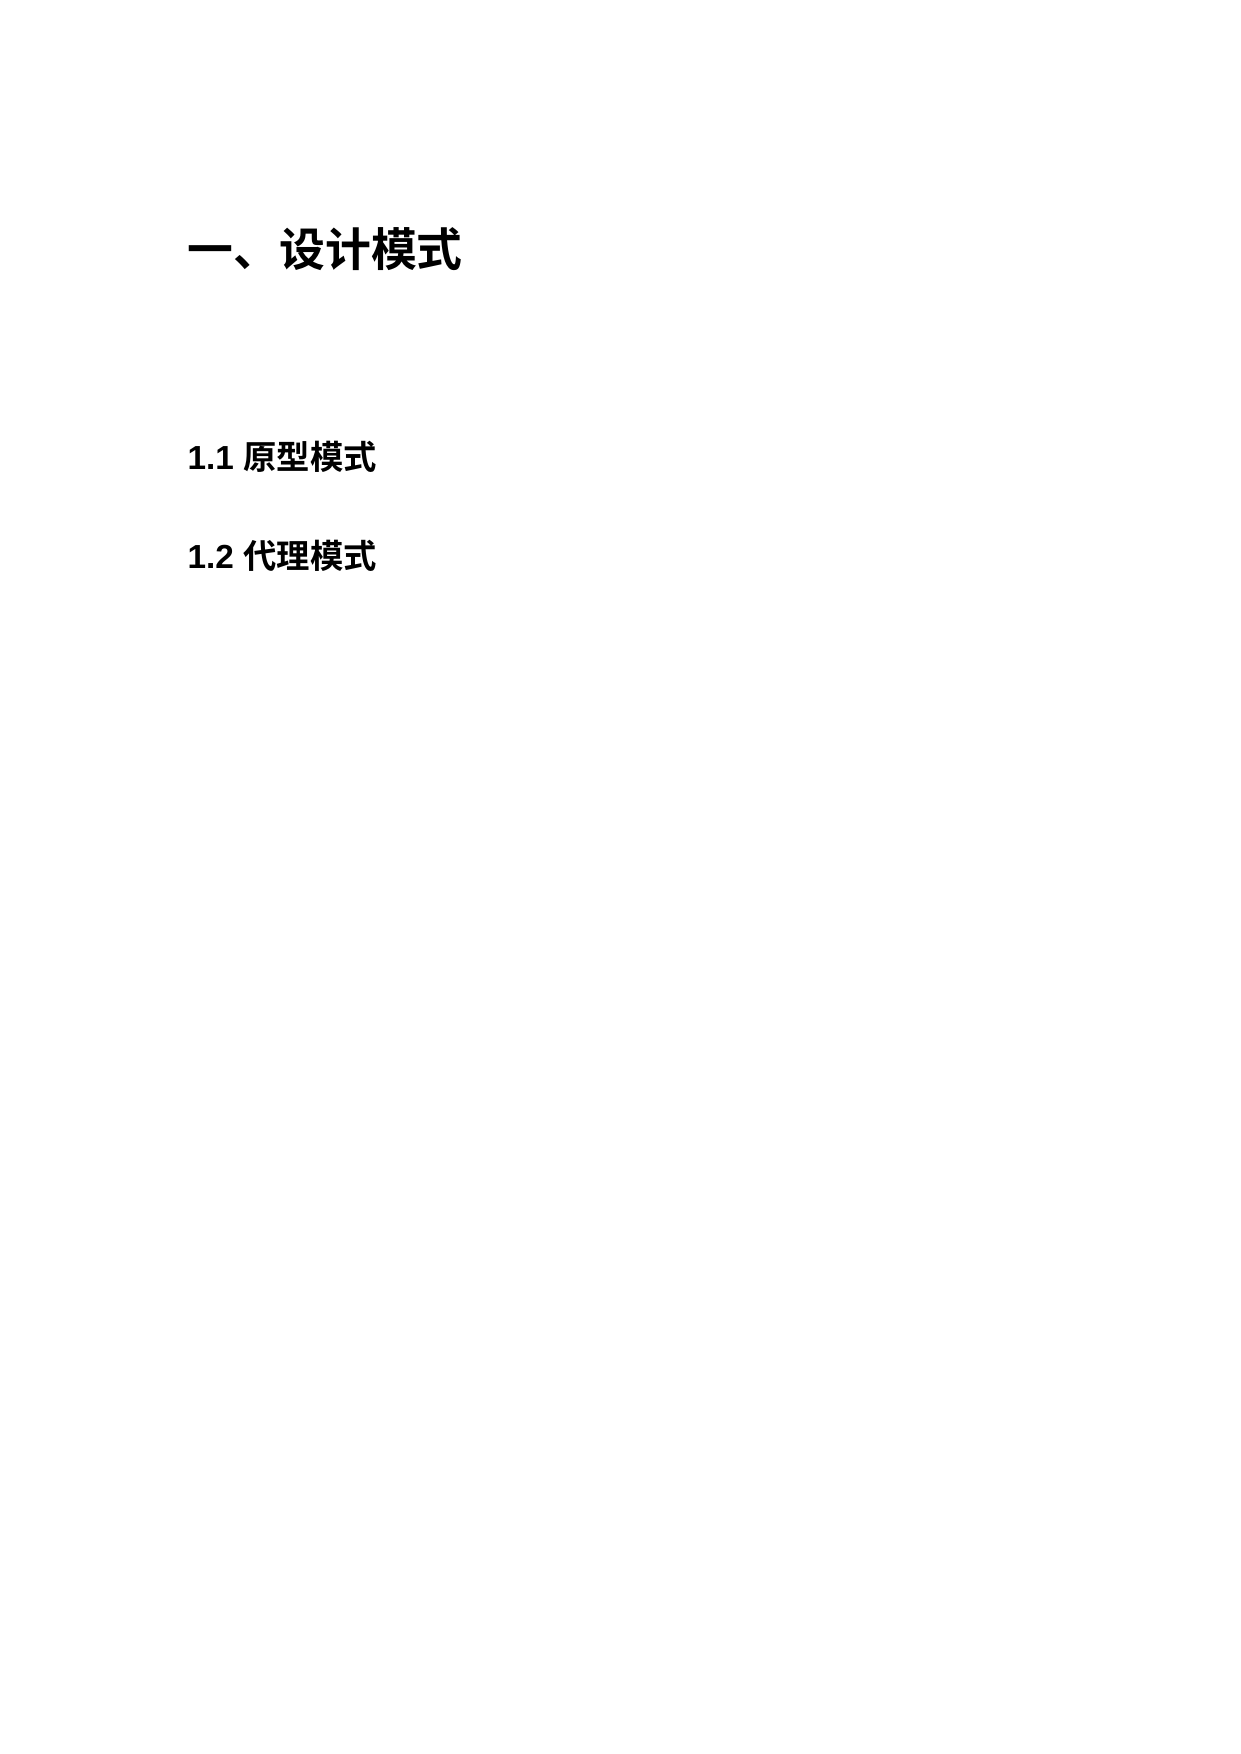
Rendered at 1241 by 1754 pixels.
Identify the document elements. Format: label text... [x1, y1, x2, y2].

subtitle 设计模式 [187, 197, 1053, 295]
subtitle 代理模式 [187, 549, 1053, 614]
subtitle 原型模式 [187, 422, 1053, 487]
